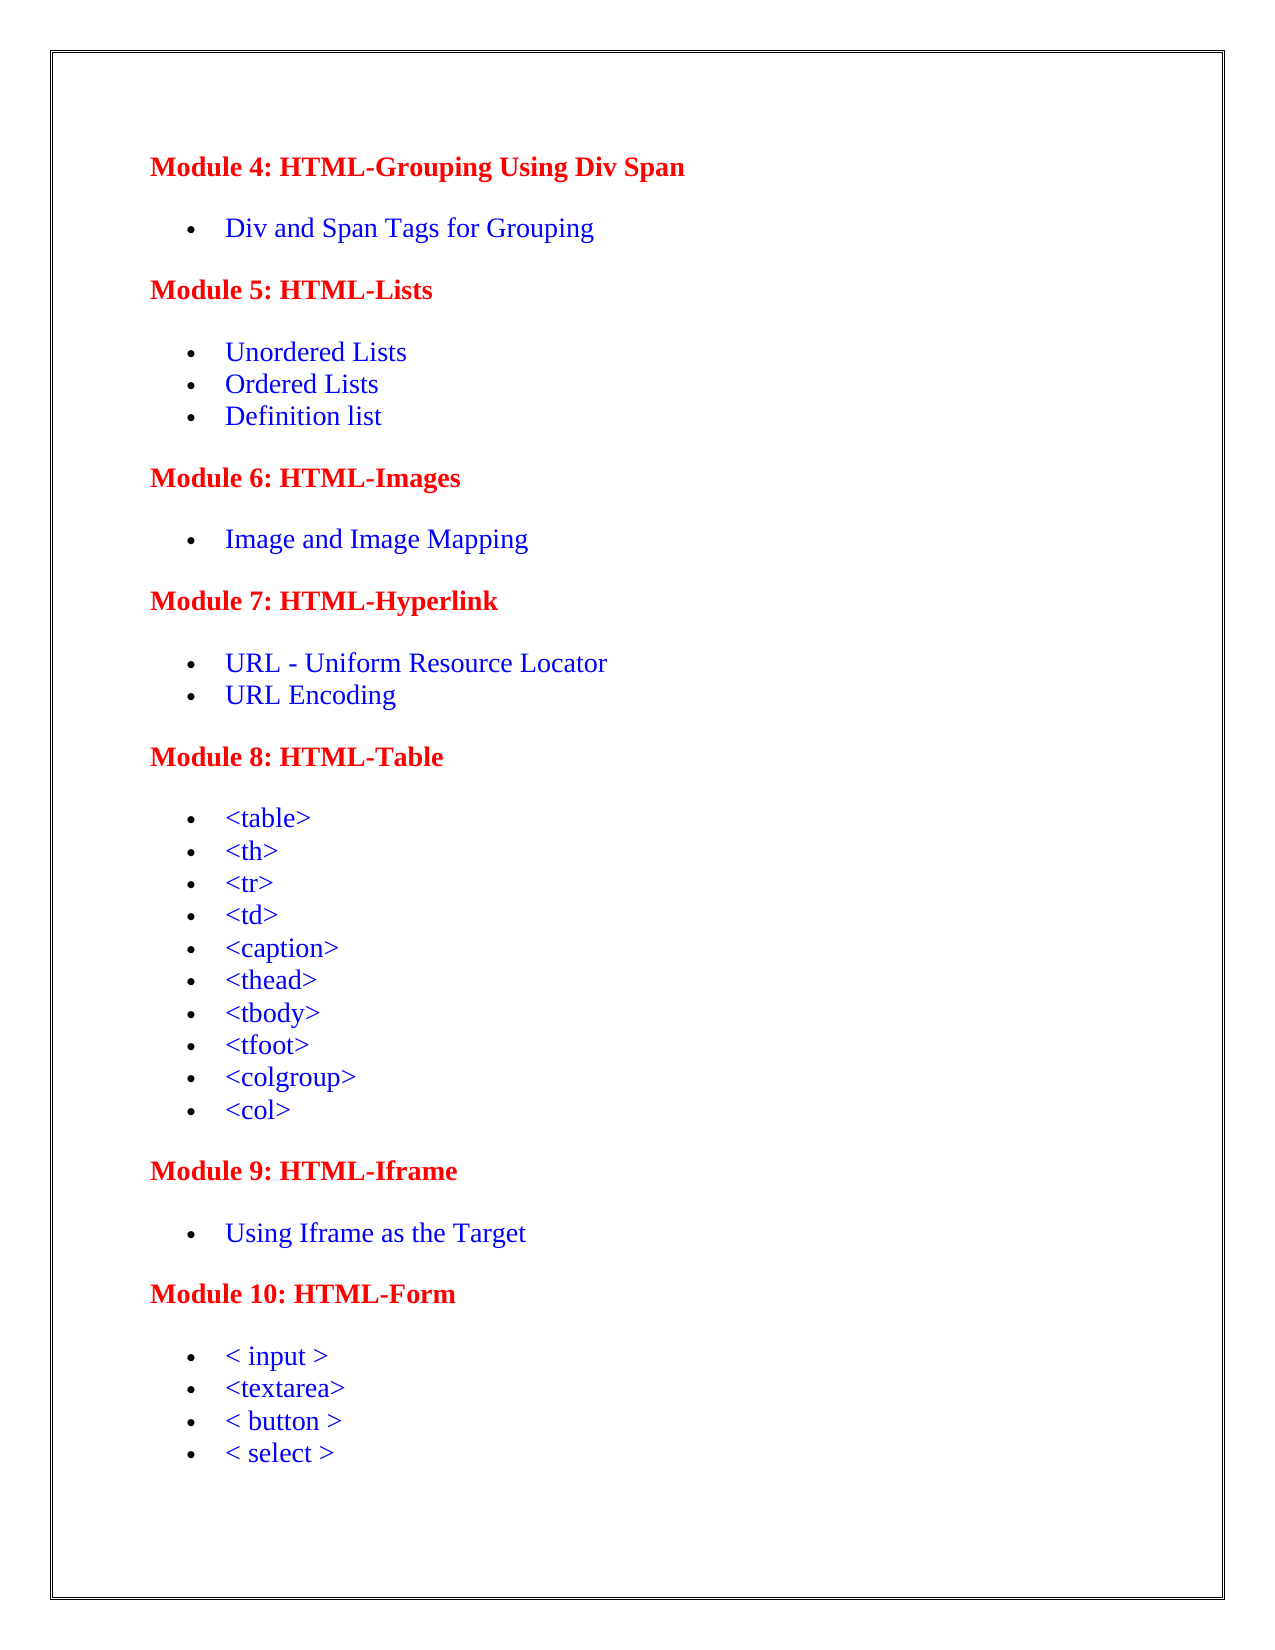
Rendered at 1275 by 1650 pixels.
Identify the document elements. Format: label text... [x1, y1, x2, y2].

list <tfoot> [187, 1028, 1125, 1060]
list <th> [187, 834, 1125, 866]
list <tr> [187, 866, 1125, 898]
list < button > [187, 1404, 1125, 1436]
list Using Iframe as the Target [187, 1216, 1125, 1248]
list Definition list [187, 399, 1125, 432]
list Ordered Lists [187, 367, 1125, 399]
list Div and Span Tags for Grouping [187, 212, 1125, 244]
list <thead> [187, 963, 1125, 996]
list <textarea> [187, 1371, 1125, 1404]
text Module 10: HTML-Form [150, 1277, 1125, 1310]
text Module 6: HTML-Images [150, 461, 1125, 493]
list < select > [187, 1436, 1125, 1469]
text Module 7: HTML-Hyperlink [150, 584, 1125, 617]
list URL Encoding [187, 678, 1125, 711]
text Module 4: HTML-Grouping Using Div Span [150, 150, 1125, 182]
list <tbody> [187, 996, 1125, 1028]
text Module 5: HTML-Lists [150, 273, 1125, 306]
list <col> [187, 1093, 1125, 1125]
list < input > [187, 1339, 1125, 1371]
list <table> [187, 801, 1125, 834]
list URL - Uniform Resource Locator [187, 646, 1125, 678]
list <td> [187, 898, 1125, 931]
list Unordered Lists [187, 335, 1125, 367]
text Module 8: HTML-Table [150, 740, 1125, 772]
list Image and Image Mapping [187, 523, 1125, 555]
text Module 9: HTML-Iframe [150, 1154, 1125, 1187]
list <colgroup> [187, 1060, 1125, 1093]
list <caption> [187, 931, 1125, 963]
